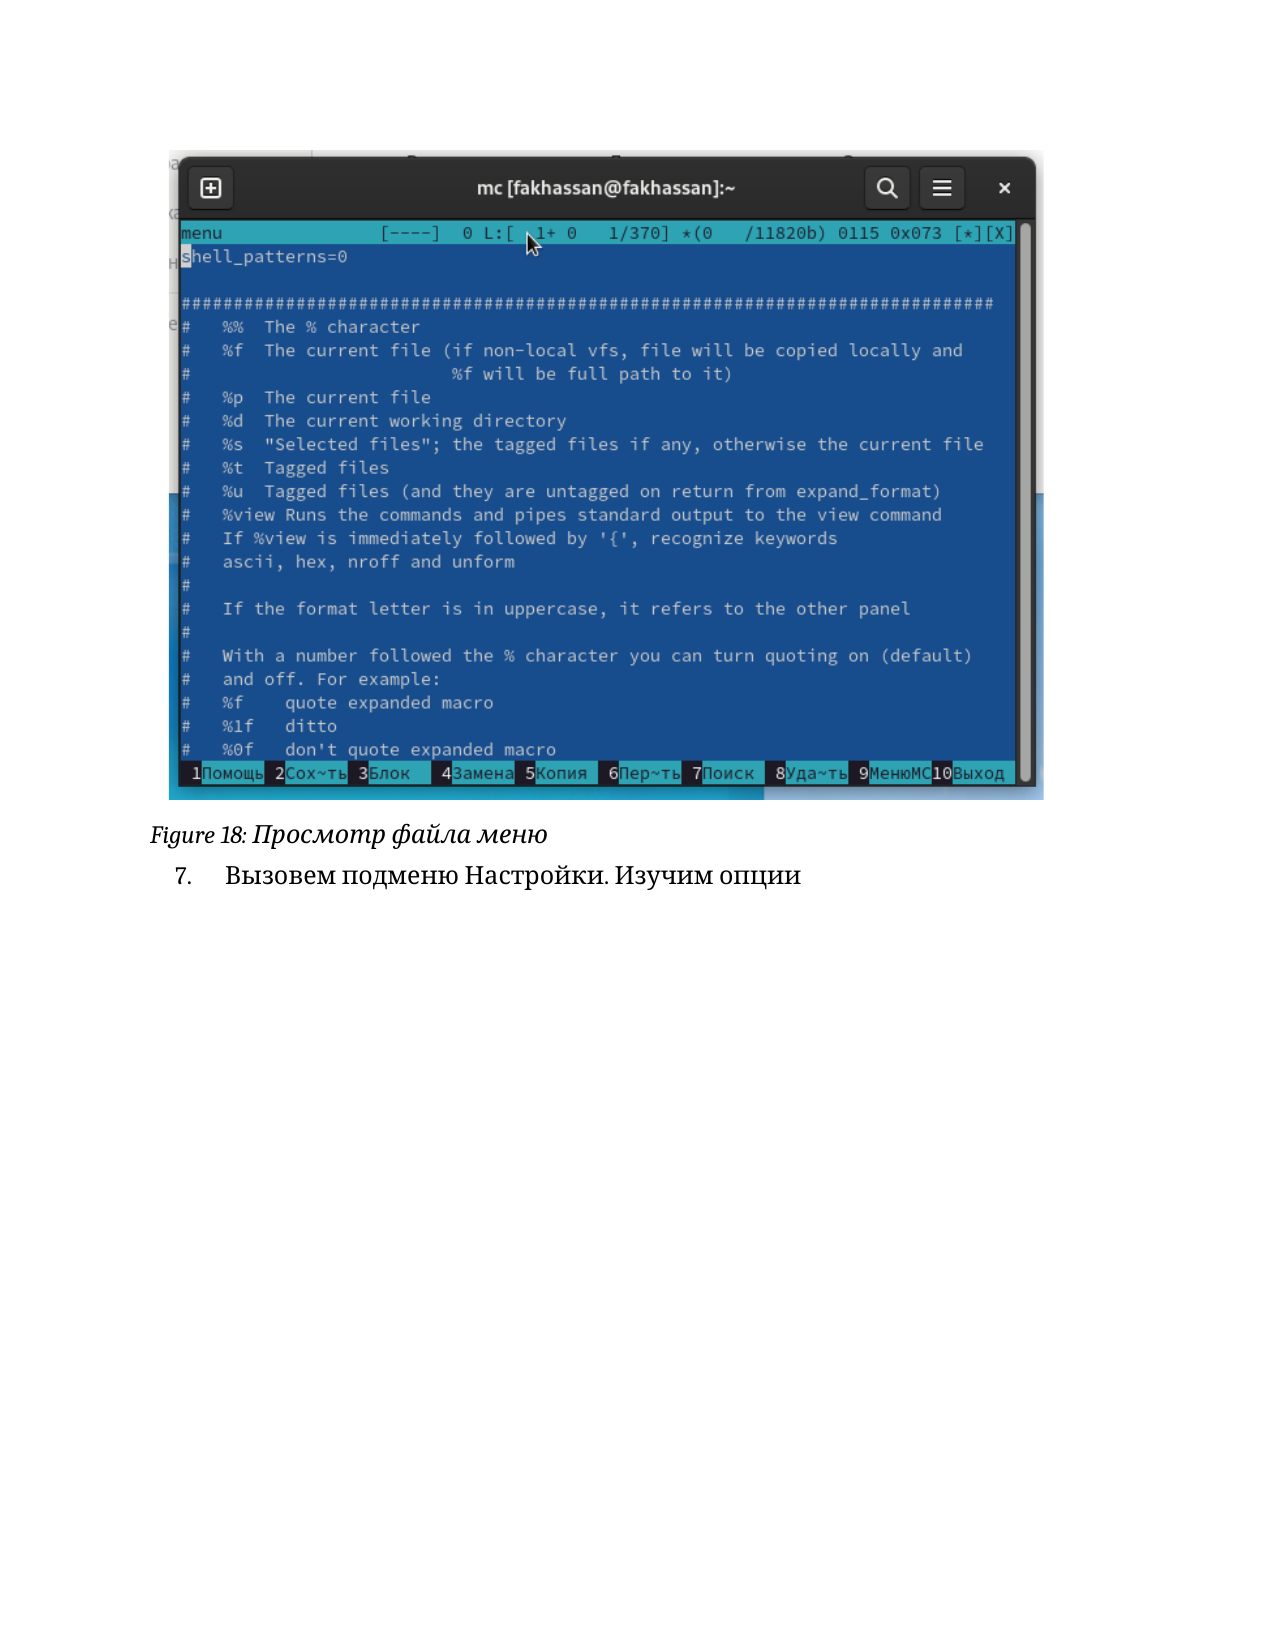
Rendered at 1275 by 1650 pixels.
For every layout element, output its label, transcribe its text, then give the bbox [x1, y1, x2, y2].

text Figure 18: Просмотр файла меню [150, 821, 1125, 849]
picture [168, 150, 1044, 800]
list Вызовем подменю Настройки. Изучим опции [175, 862, 1125, 891]
